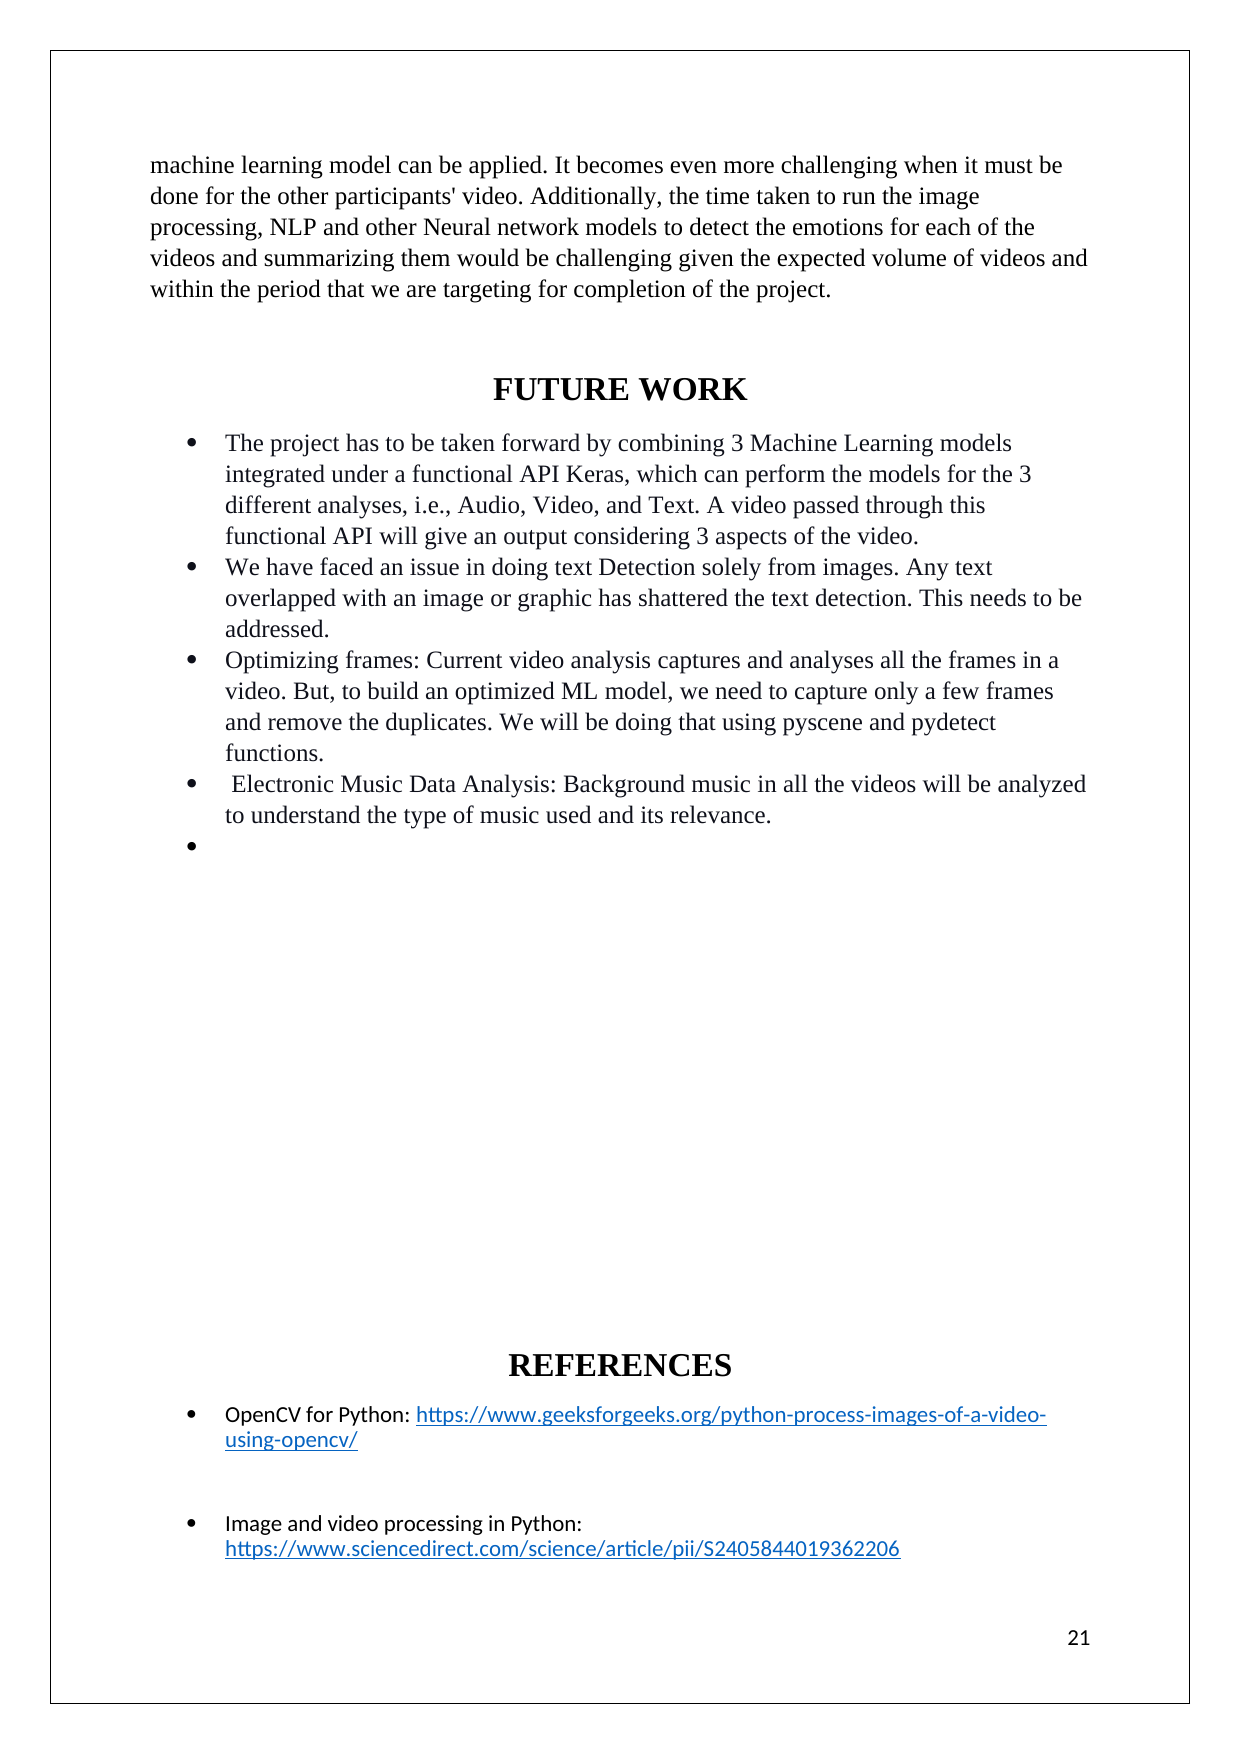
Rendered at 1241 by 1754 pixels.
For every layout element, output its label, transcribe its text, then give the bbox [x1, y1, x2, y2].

list The project has to be taken forward by combining 3 Machine Learning models integrated under a functional API Keras, which can perform the models for the 3 different analyses, i.e., Audio, Video, and Text. A video passed through this functional API will give an output considering 3 aspects of the video. [187, 428, 1090, 549]
text REFERENCES [150, 1345, 1090, 1383]
list OpenCV for Python: https://www.geeksforgeeks.org/python-process-images-of-a-video-using-opencv/ [187, 1403, 1090, 1453]
text FUTURE WORK [150, 369, 1090, 408]
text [150, 150, 1090, 303]
list Image and video processing in Python: https://www.sciencedirect.com/science/article/pii/S2405844019362206 [187, 1511, 1090, 1561]
list We have faced an issue in doing text Detection solely from images. Any text overlapped with an image or graphic has shattered the text detection. This needs to be addressed. [187, 552, 1090, 643]
list Electronic Music Data Analysis: Background music in all the videos will be analyzed to understand the type of music used and its relevance. [187, 769, 1090, 829]
list Optimizing frames: Current video analysis captures and analyses all the frames in a video. But, to build an optimized ML model, we need to capture only a few frames and remove the duplicates. We will be doing that using pyscene and pydetect functions. [187, 645, 1090, 767]
